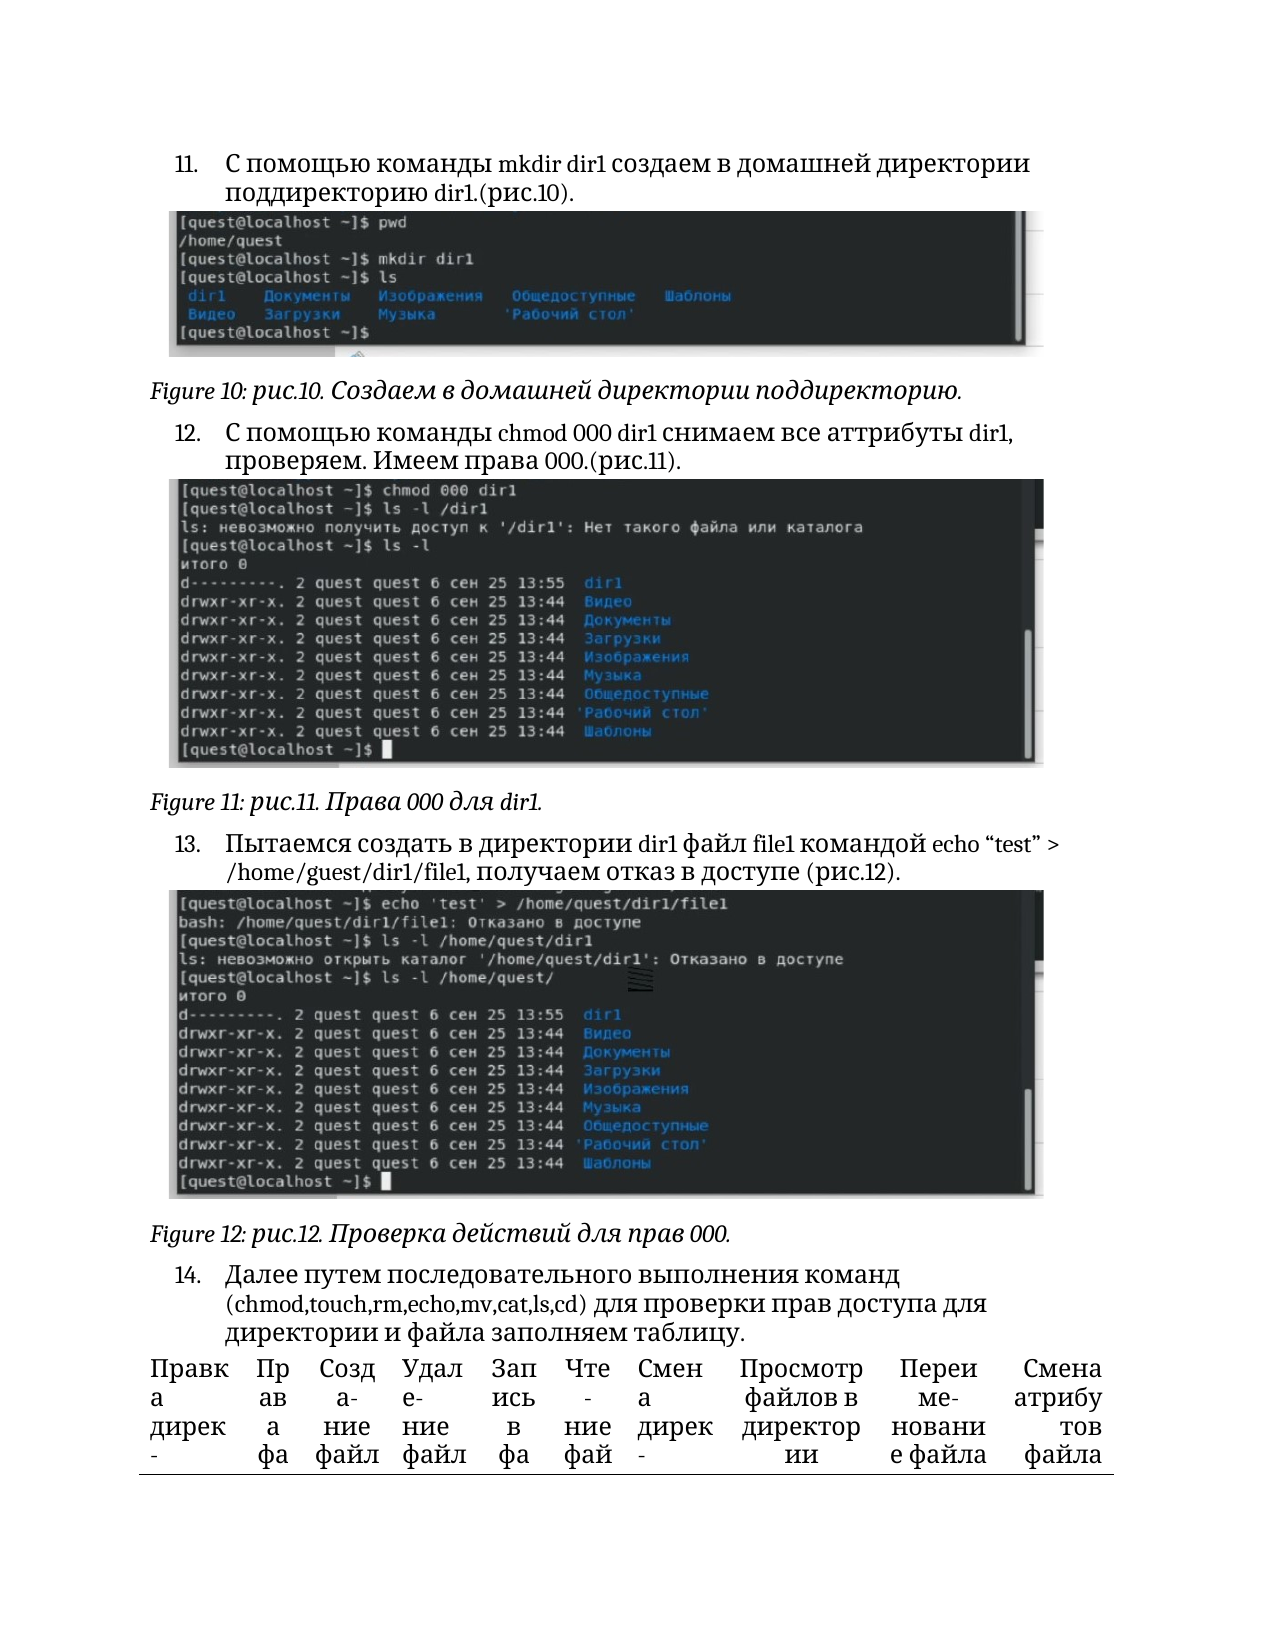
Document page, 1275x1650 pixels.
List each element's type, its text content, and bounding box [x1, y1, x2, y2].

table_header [725, 1351, 878, 1474]
picture [168, 479, 1044, 768]
text Figure 11: рис.11. Права 000 для dir1. [150, 788, 1125, 817]
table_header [878, 1351, 999, 1474]
text Figure 12: рис.12. Проверка действий для прав 000. [150, 1220, 1125, 1249]
table_header Чте- ние файла [550, 1351, 626, 1474]
table_header Правка дирек- тории [139, 1351, 243, 1474]
text Figure 10: рис.10. Создаем в домашней директории поддиректорию. [150, 377, 1125, 406]
table_header Смена дирек- тории [626, 1351, 725, 1474]
list Далее путем последовательного выполнения команд (chmod,touch,rm,echo,mv,cat,ls,cd) для проверки прав доступа для директории и файла заполняем таблицу. [175, 1261, 1125, 1347]
table_header Созда- ние файла [303, 1351, 391, 1474]
list С помощью команды mkdir dir1 создаем в домашней директории поддиректорию dir1.(рис.10). [175, 150, 1125, 207]
table_header Запись в файл [478, 1351, 549, 1474]
picture [168, 211, 1044, 357]
list Пытаемся создать в директории dir1 файл file1 командой echo “test” > /home/guest/dir1/file1, получаем отказ в доступе (рис.12). [175, 829, 1125, 887]
table_header Удале- ние файла [391, 1351, 478, 1474]
table_header Права файла [243, 1351, 303, 1474]
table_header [999, 1351, 1114, 1474]
picture [168, 890, 1044, 1199]
list С помощью команды chmod 000 dir1 снимаем все аттрибуты dir1, проверяем. Имеем права 000.(рис.11). [175, 418, 1125, 476]
